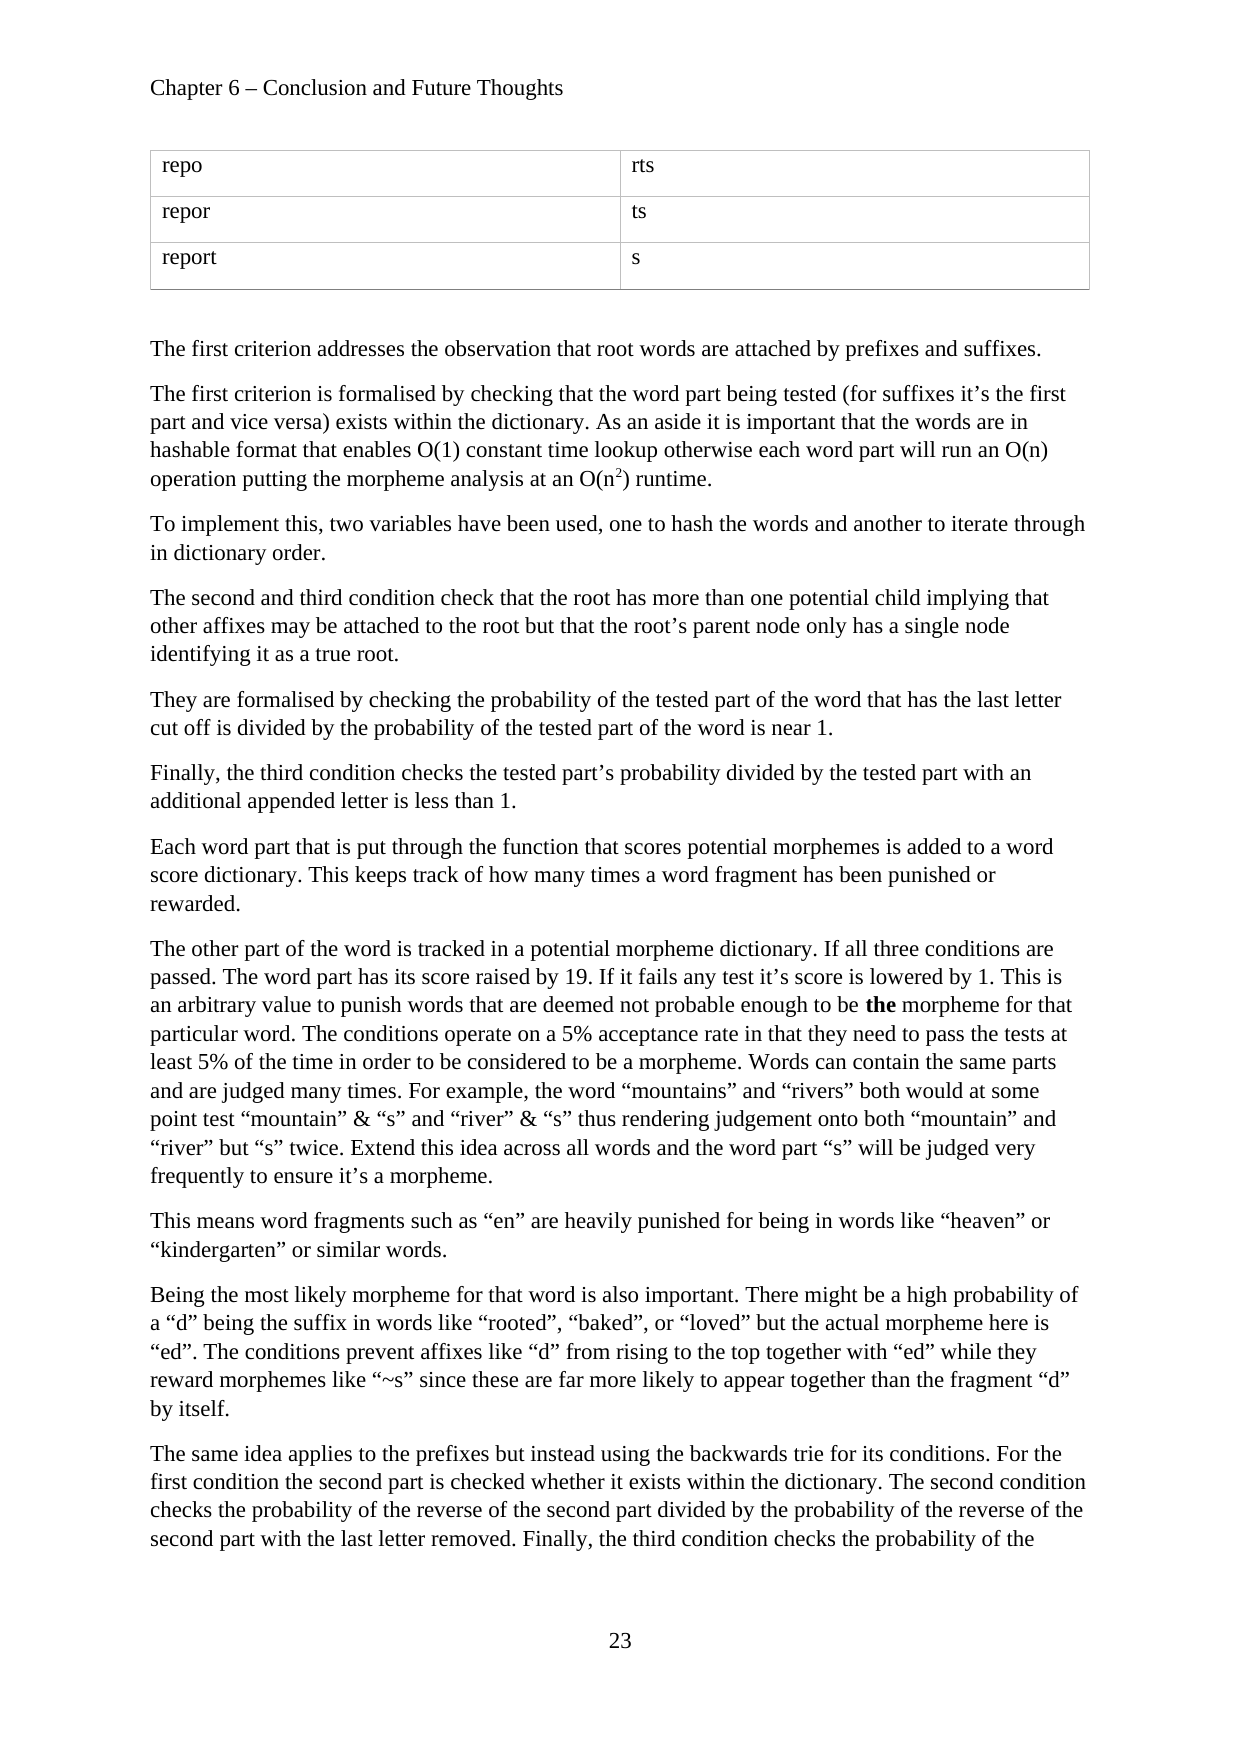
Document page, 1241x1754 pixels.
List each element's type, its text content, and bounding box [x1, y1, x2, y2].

table_cell report [151, 243, 620, 288]
text The second and third condition check that the root has more than one potential child implying that other affixes may be attached to the root but that the root’s parent node only has a single node identifying it as a true root. [150, 584, 1090, 667]
text They are formalised by checking the probability of the tested part of the word that has the last letter cut off is divided by the probability of the tested part of the word is near 1. [150, 686, 1090, 740]
text To implement this, two variables have been used, one to hash the words and another to iterate through in dictionary order. [150, 510, 1090, 565]
table_cell repor [151, 197, 620, 242]
text Finally, the third condition checks the tested part’s probability divided by the tested part with an additional appended letter is less than 1. [150, 759, 1090, 814]
table_cell ts [621, 197, 1089, 242]
text Being the most likely morpheme for that word is also important. There might be a high probability of a “d” being the suffix in words like “rooted”, “baked”, or “loved” but the actual morpheme here is “ed”. The conditions prevent affixes like “d” from rising to the top together with “ed” while they reward morphemes like “~s” since these are far more likely to appear together than the fragment “d” by itself. [150, 1281, 1090, 1421]
text Each word part that is put through the function that scores potential morphemes is added to a word score dictionary. This keeps track of how many times a word fragment has been punished or rewarded. [150, 833, 1090, 916]
text The other part of the word is tracked in a potential morpheme dictionary. If all three conditions are passed. The word part has its score raised by 19. If it fails any test it’s score is lowered by 1. This is an arbitrary value to punish words that are deemed not probable enough to be the morpheme for that particular word. The conditions operate on a 5% acceptance rate in that they need to pass the tests at least 5% of the time in order to be considered to be a morpheme. Words can contain the same parts and are judged many times. For example, the word “mountains” and “rivers” both would at some point test “mountain” & “s” and “river” & “s” thus rendering judgement onto both “mountain” and “river” but “s” twice. Extend this idea across all words and the word part “s” will be judged very frequently to ensure it’s a morpheme. [150, 935, 1090, 1188]
table_cell s [621, 243, 1089, 288]
text The first criterion is formalised by checking that the word part being tested (for suffixes it’s the first part and vice versa) exists within the dictionary. As an aside it is important that the words are in hashable format that enables O(1) constant time lookup otherwise each word part will run an O(n) operation putting the morpheme analysis at an O(n2) runtime. [150, 380, 1090, 491]
text This means word fragments such as “en” are heavily punished for being in words like “heaven” or “kindergarten” or similar words. [150, 1207, 1090, 1262]
table_cell repo [151, 151, 620, 196]
table_cell rts [621, 151, 1089, 196]
text The first criterion addresses the observation that root words are attached by prefixes and suffixes. [150, 334, 1090, 361]
